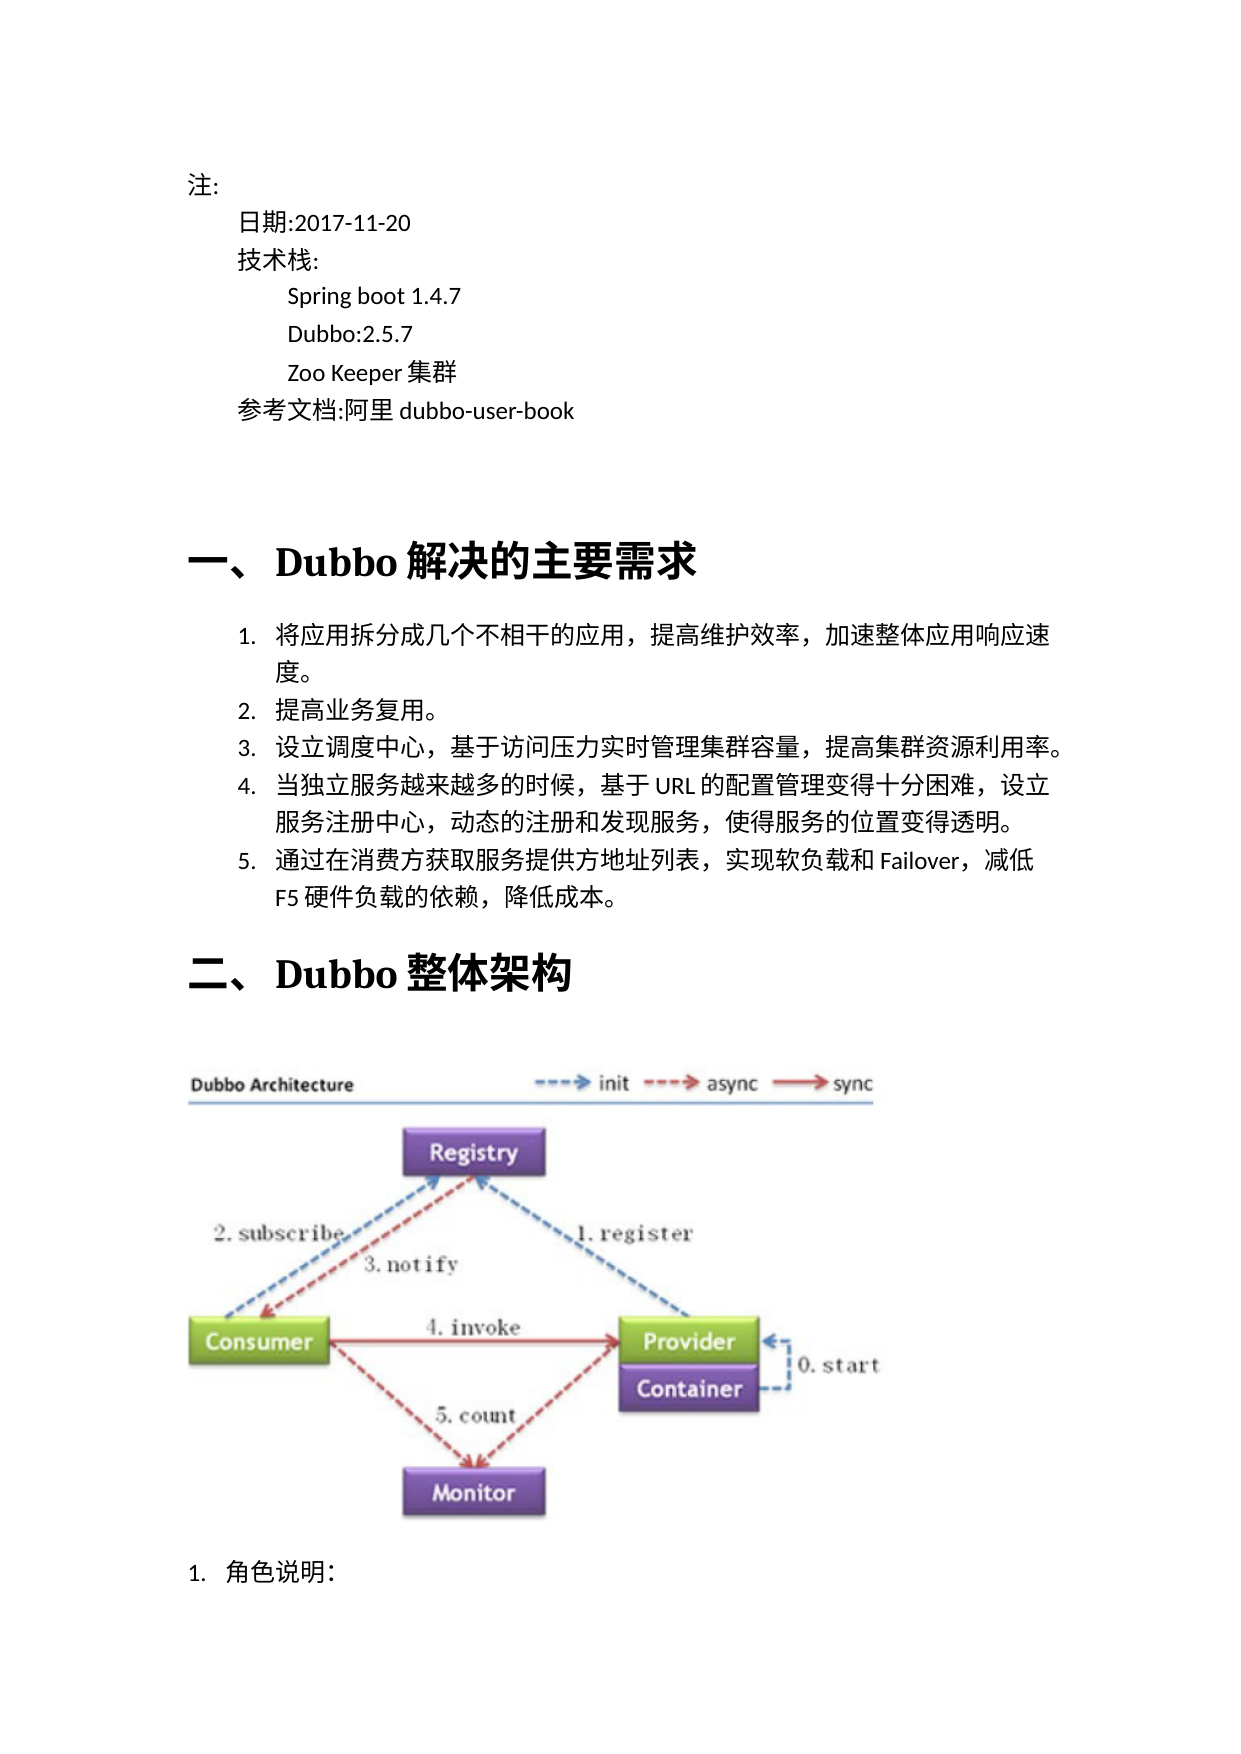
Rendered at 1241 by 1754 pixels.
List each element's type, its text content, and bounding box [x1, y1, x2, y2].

list 将应用拆分成几个不相干的应用，提高维护效率，加速整体应用响应速度。 [237, 614, 1053, 689]
text 参考文档:阿里dubbo-user-book [187, 389, 1053, 427]
list 当独立服务越来越多的时候，基于URL的配置管理变得十分困难，设立服务注册中心，动态的注册和发现服务，使得服务的位置变得透明。 [237, 764, 1053, 839]
subtitle Dubbo解决的主要需求 [187, 521, 1053, 596]
list 提高业务复用。 [237, 689, 1053, 727]
text 注: [187, 164, 1053, 202]
subtitle Dubbo整体架构 [187, 933, 1053, 1008]
text Spring boot 1.4.7 [187, 277, 1053, 314]
text 日期:2017-11-20 [187, 202, 1053, 239]
text Dubbo:2.5.7 [187, 314, 1053, 352]
list 角色说明： [187, 1552, 1053, 1589]
text Zoo Keeper集群 [187, 352, 1053, 389]
picture [187, 1064, 898, 1522]
list 通过在消费方获取服务提供方地址列表，实现软负载和Failover，减低F5硬件负载的依赖，降低成本。 [237, 839, 1053, 914]
text 技术栈: [187, 239, 1053, 277]
list 设立调度中心，基于访问压力实时管理集群容量，提高集群资源利用率。 [237, 727, 1053, 764]
